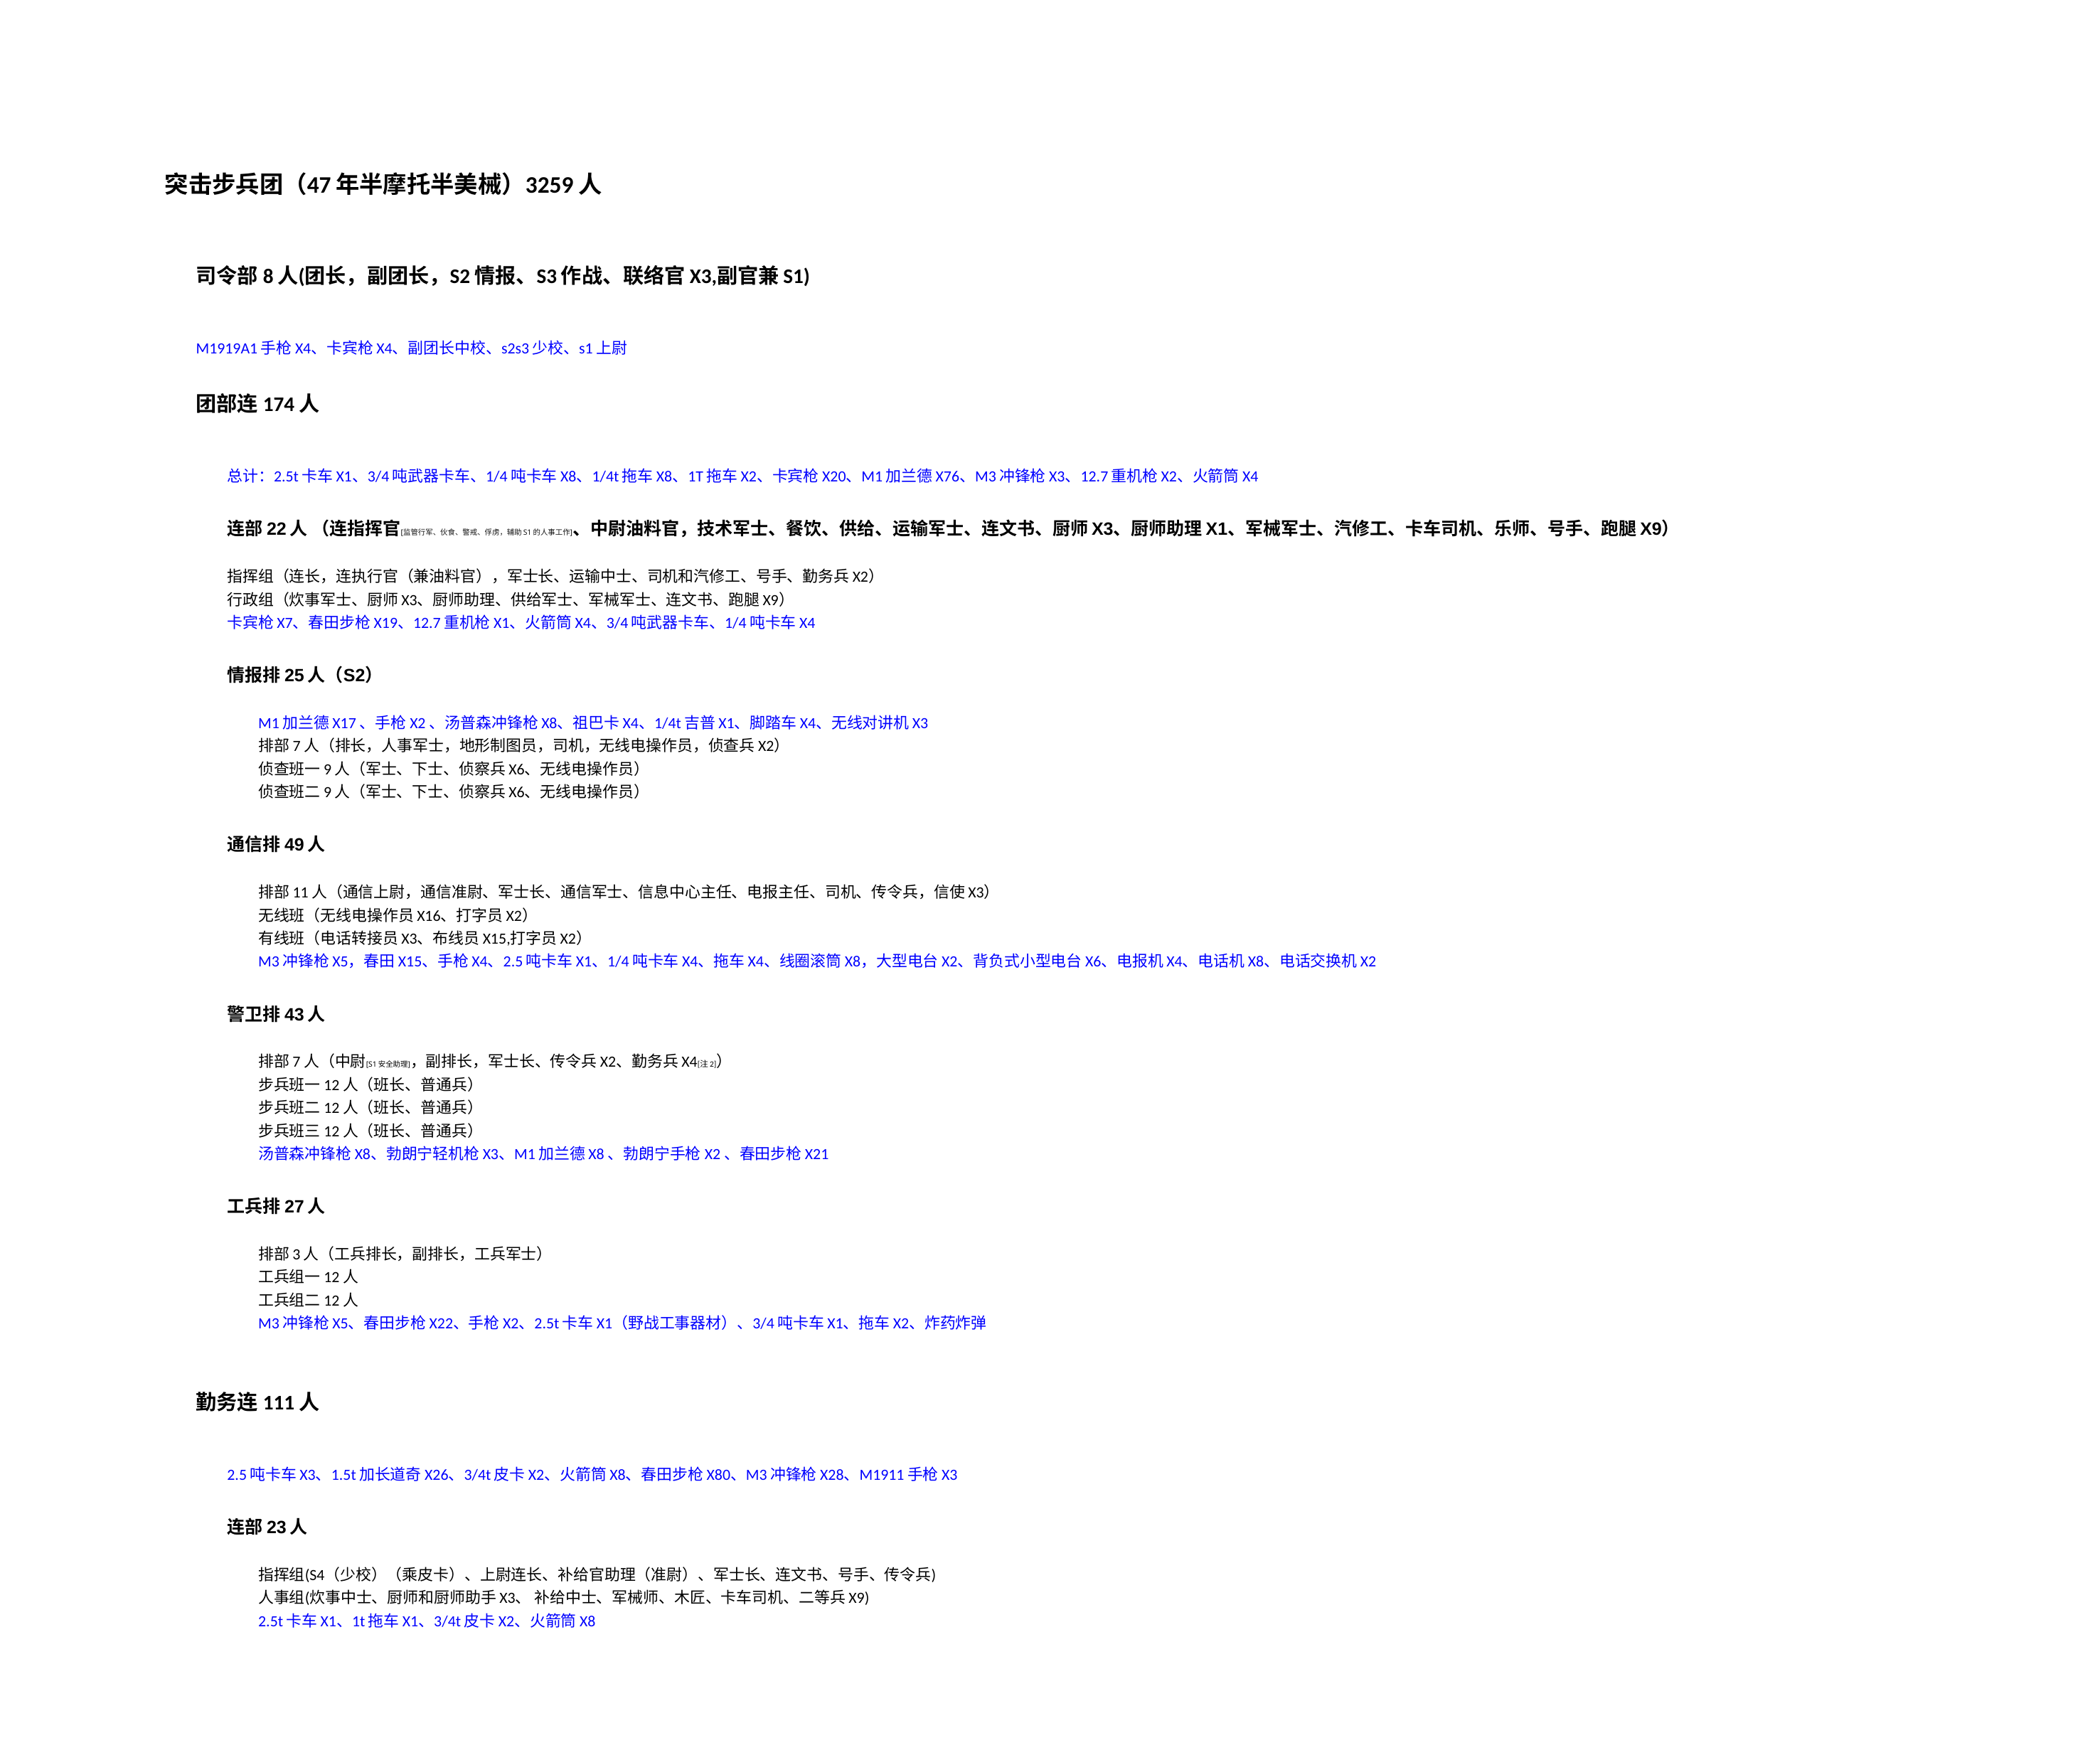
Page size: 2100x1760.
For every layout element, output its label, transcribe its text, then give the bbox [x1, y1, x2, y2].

text 指挥组(S4（少校）（乘皮卡）、上尉连长、补给官助理（准尉）、军士长、连文书、号手、传令兵) [227, 1562, 1966, 1585]
text 步兵班三 12人（班长、普通兵） [227, 1118, 1966, 1141]
text M3冲锋枪X5，春田X15、手枪X4、2.5吨卡车X1、1/4吨卡车X4、拖车X4、线圈滚筒X8，大型电台X2、背负式小型电台X6、电报机X4、电话机X8、电话交换机X2 [227, 949, 1966, 972]
text 指挥组（连长，连执行官（兼油料官），军士长、运输中士、司机和汽修工、号手、勤务兵X2） [196, 564, 1966, 587]
text 步兵班二 12人（班长、普通兵） [227, 1095, 1966, 1118]
text 汤普森冲锋枪X8、勃朗宁轻机枪X3、M1加兰德X8 、勃朗宁手枪 X2 、春田步枪X21 [227, 1141, 1966, 1164]
text 侦查班一9人（军士、下士、侦察兵X6、无线电操作员） [227, 756, 1966, 779]
subtitle 情报排 25人（S2） [196, 651, 1966, 697]
text 卡宾枪X7、春田步枪X19、12.7重机枪X1、火箭筒X4、3/4吨武器卡车、1/4吨卡车X4 [196, 610, 1966, 633]
text 排部3人（工兵排长，副排长，工兵军士） [227, 1242, 1966, 1264]
text 排部 11人（通信上尉，通信准尉、军士长、通信军士、信息中心主任、电报主任、司机、传令兵，信使X3） [227, 880, 1966, 902]
text 2.5吨卡车X3、1.5t加长道奇X26、3/4t皮卡X2、火箭筒X8、春田步枪X80、M3冲锋枪X28、M1911手枪X3 [196, 1462, 1966, 1485]
subtitle 工兵排 27人 [196, 1182, 1966, 1228]
text 步兵班一 12人（班长、普通兵） [227, 1072, 1966, 1095]
text 行政组（炊事军士、厨师X3、厨师助理、供给军士、军械军士、连文书、跑腿X9） [196, 587, 1966, 610]
subtitle 团部连 174人 [165, 379, 1966, 425]
text 工兵组一 12人 [227, 1264, 1966, 1288]
text 2.5t卡车X1、1t拖车X1、3/4t皮卡X2、火箭筒X8 [227, 1608, 1966, 1631]
subtitle 突击步兵团（47年半摩托半美械）3259人 [134, 159, 1966, 206]
subtitle 通信排 49人 [196, 820, 1966, 866]
text 有线班（电话转接员X3、布线员X15,打字员X2） [227, 926, 1966, 949]
text 排部 7人（排长，人事军士，地形制图员，司机，无线电操作员，侦查兵X2） [227, 733, 1966, 756]
subtitle 司令部 8人(团长，副团长，S2情报、S3作战、联络官X3,副官兼S1) [165, 251, 1966, 297]
text 侦查班二9人（军士、下士、侦察兵X6、无线电操作员） [227, 779, 1966, 802]
subtitle 连部 23人 [196, 1503, 1966, 1549]
text M1919A1手枪X4、卡宾枪X4、副团长中校、s2s3少校、s1上尉 [165, 336, 1966, 358]
text M1加兰德X17 、手枪 X2 、汤普森冲锋枪X8、祖巴卡X4、1/4t吉普X1、脚踏车X4、无线对讲机X3 [227, 710, 1966, 733]
text M3冲锋枪X5、春田步枪X22、手枪X2、2.5t卡车X1（野战工事器材）、3/4吨卡车X1、拖车X2、炸药炸弹 [227, 1311, 1966, 1334]
text 人事组(炊事中士、厨师和厨师助手X3、 补给中士、军械师、木匠、卡车司机、二等兵X9) [227, 1585, 1966, 1608]
subtitle 勤务连 111人 [165, 1377, 1966, 1424]
subtitle 警卫排 43人 [196, 990, 1966, 1036]
text 总计：2.5t卡车X1、3/4吨武器卡车、1/4吨卡车X8、1/4t拖车X8、1T拖车X2、卡宾枪X20、M1加兰德X76、M3冲锋枪X3、12.7重机枪X2、火箭筒X4 [196, 464, 1966, 486]
text 无线班（无线电操作员X16、打字员X2） [227, 902, 1966, 926]
subtitle 连部 22人 （连指挥官[监管行军、伙食、警戒、俘虏，辅助S1的人事工作]、中尉油料官，技术军士、餐饮、供给、运输军士、连文书、厨师X3、厨师助理X1、军械军士、汽修工、卡车司机、乐师、号手、跑腿X9） [196, 504, 1966, 550]
text 排部7 人（中尉[S1安全助理]，副排长，军士长、传令兵X2、勤务兵X4[注2]） [227, 1049, 1966, 1072]
text 工兵组二 12人 [227, 1288, 1966, 1311]
